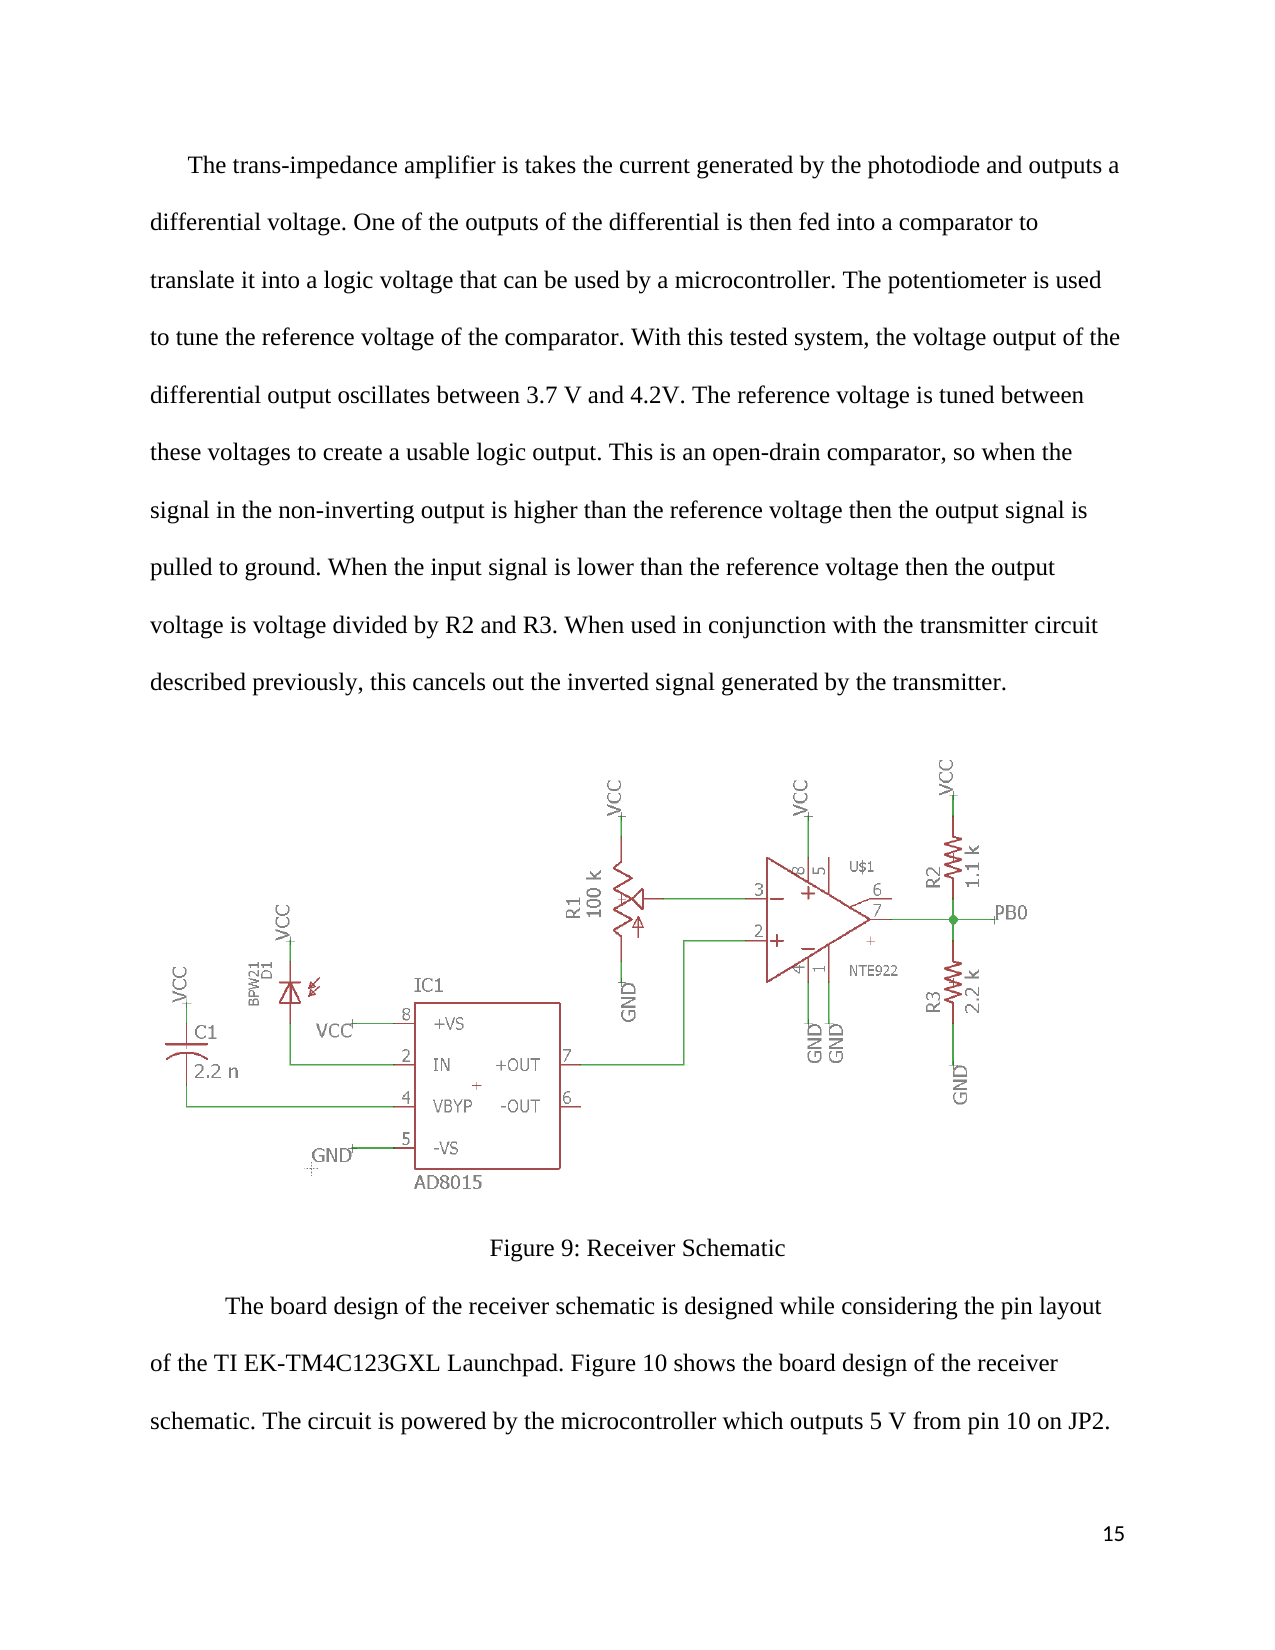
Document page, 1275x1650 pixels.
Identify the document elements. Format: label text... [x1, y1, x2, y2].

text Figure 9: Receiver Schematic [150, 1233, 1125, 1262]
text The trans-impedance amplifier is takes the current generated by the photodiode and outputs a differential voltage. One of the outputs of the differential is then fed into a comparator to translate it into a logic voltage that can be used by a microcontroller. The potentiometer is used to tune the reference voltage of the comparator. With this tested system, the voltage output of the differential output oscillates between 3.7 V and 4.2V. The reference voltage is tuned between these voltages to create a usable logic output. This is an open-drain comparator, so when the signal in the non-inverting output is higher than the reference voltage then the output signal is pulled to ground. When the input signal is lower than the reference voltage then the output voltage is voltage divided by R2 and R3. When used in conjunction with the transmitter circuit described previously, this cancels out the inverted signal generated by the transmitter. [150, 150, 1125, 696]
text The board design of the receiver schematic is designed while considering the pin layout of the TI EK-TM4C123GXL Launchpad. Figure 10 shows the board design of the receiver schematic. The circuit is powered by the microcontroller which outputs 5 V from pin 10 on JP2. [150, 1291, 1125, 1435]
picture [150, 725, 1125, 1206]
